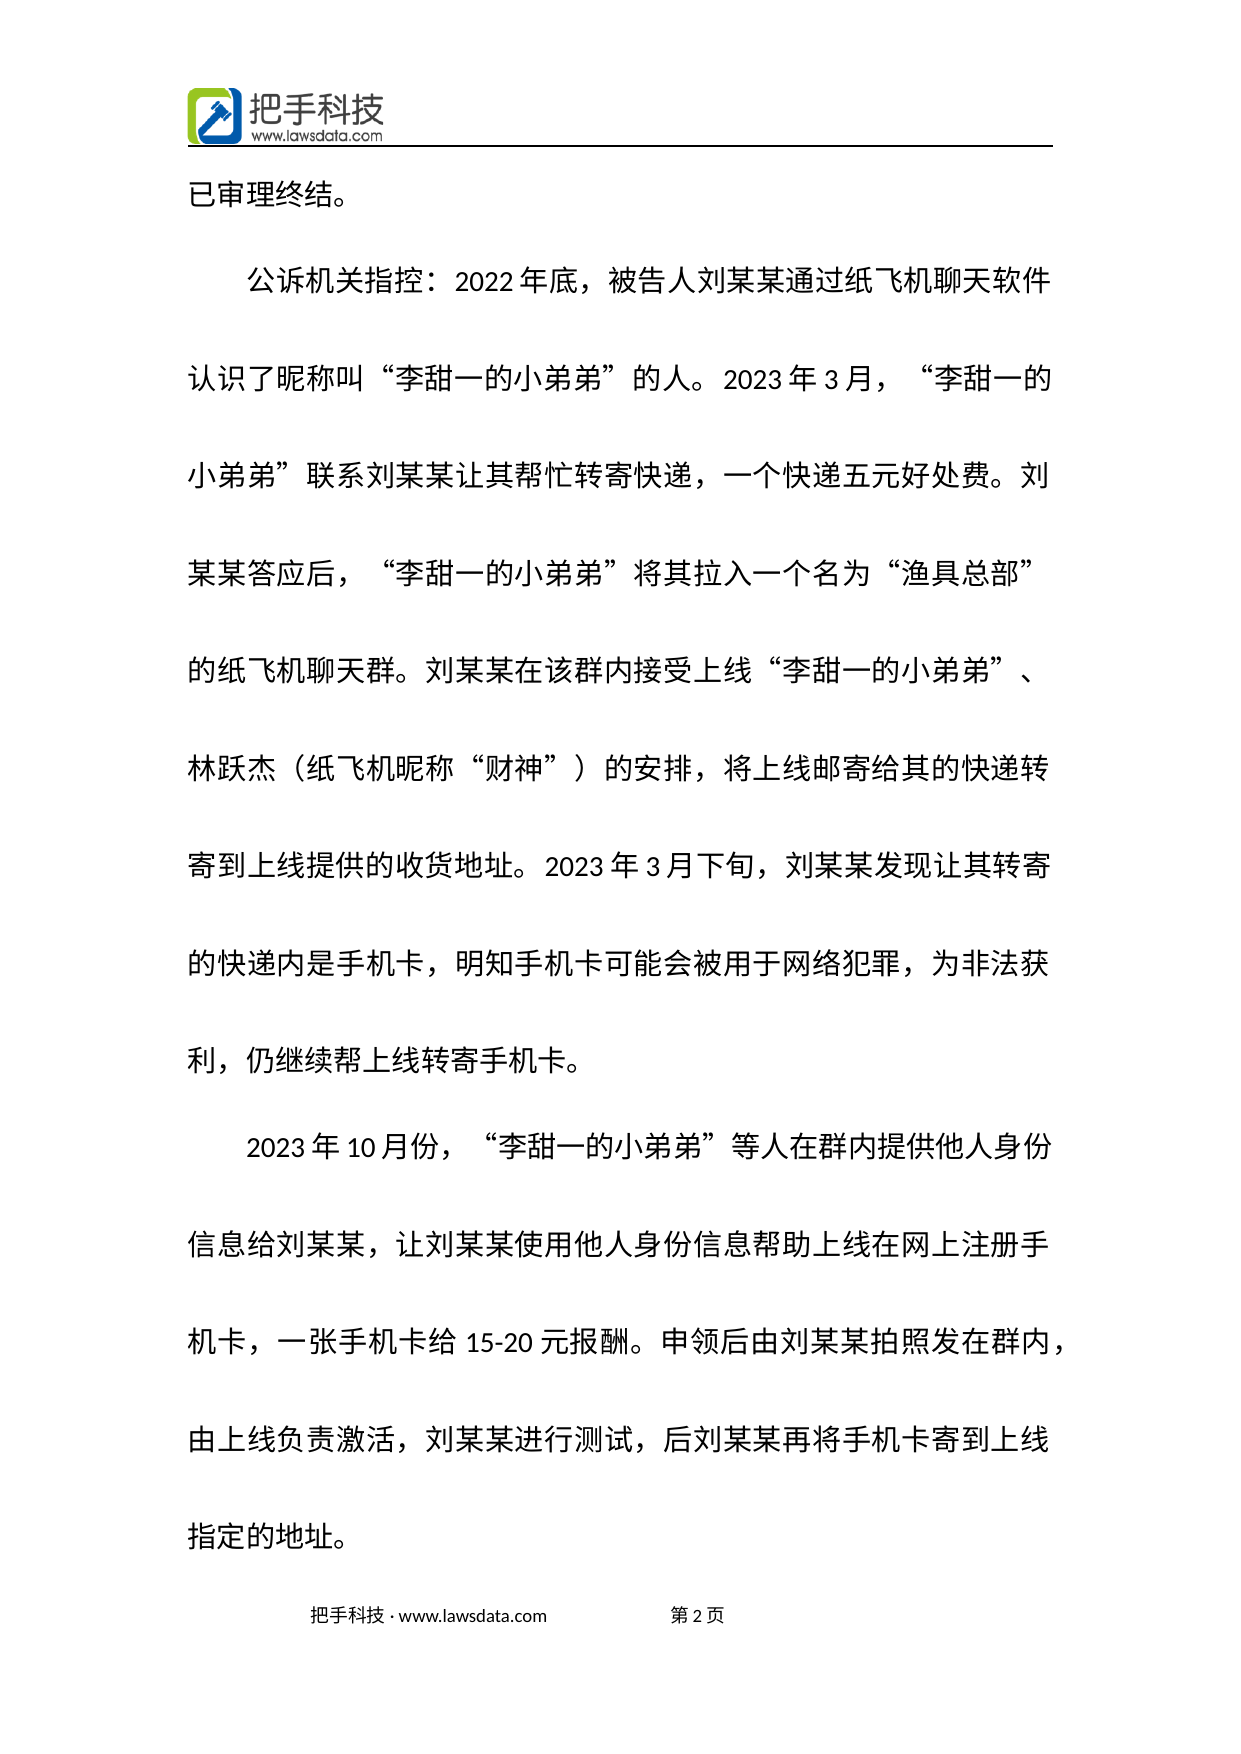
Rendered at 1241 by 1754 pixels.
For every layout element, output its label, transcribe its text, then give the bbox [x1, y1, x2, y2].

text 公诉机关指控：2022年底，被告人刘某某通过纸飞机聊天软件认识了昵称叫“李甜一的小弟弟”的人。2023年3月，“李甜一的小弟弟”联系刘某某让其帮忙转寄快递，一个快递五元好处费。刘某某答应后，“李甜一的小弟弟”将其拉入一个名为“渔具总部”的纸飞机聊天群。刘某某在该群内接受上线“李甜一的小弟弟”、林跃杰（纸飞机昵称“财神”）的安排，将上线邮寄给其的快递转寄到上线提供的收货地址。2023年3月下旬，刘某某发现让其转寄的快递内是手机卡，明知手机卡可能会被用于网络犯罪，为非法获利，仍继续帮上线转寄手机卡。 [187, 246, 1053, 1091]
text 2023年10月份，“李甜一的小弟弟”等人在群内提供他人身份信息给刘某某，让刘某某使用他人身份信息帮助上线在网上注册手机卡，一张手机卡给15-20元报酬。申领后由刘某某拍照发在群内，由上线负责激活，刘某某进行测试，后刘某某再将手机卡寄到上线指定的地址。 [187, 1112, 1053, 1567]
picture [187, 88, 384, 144]
